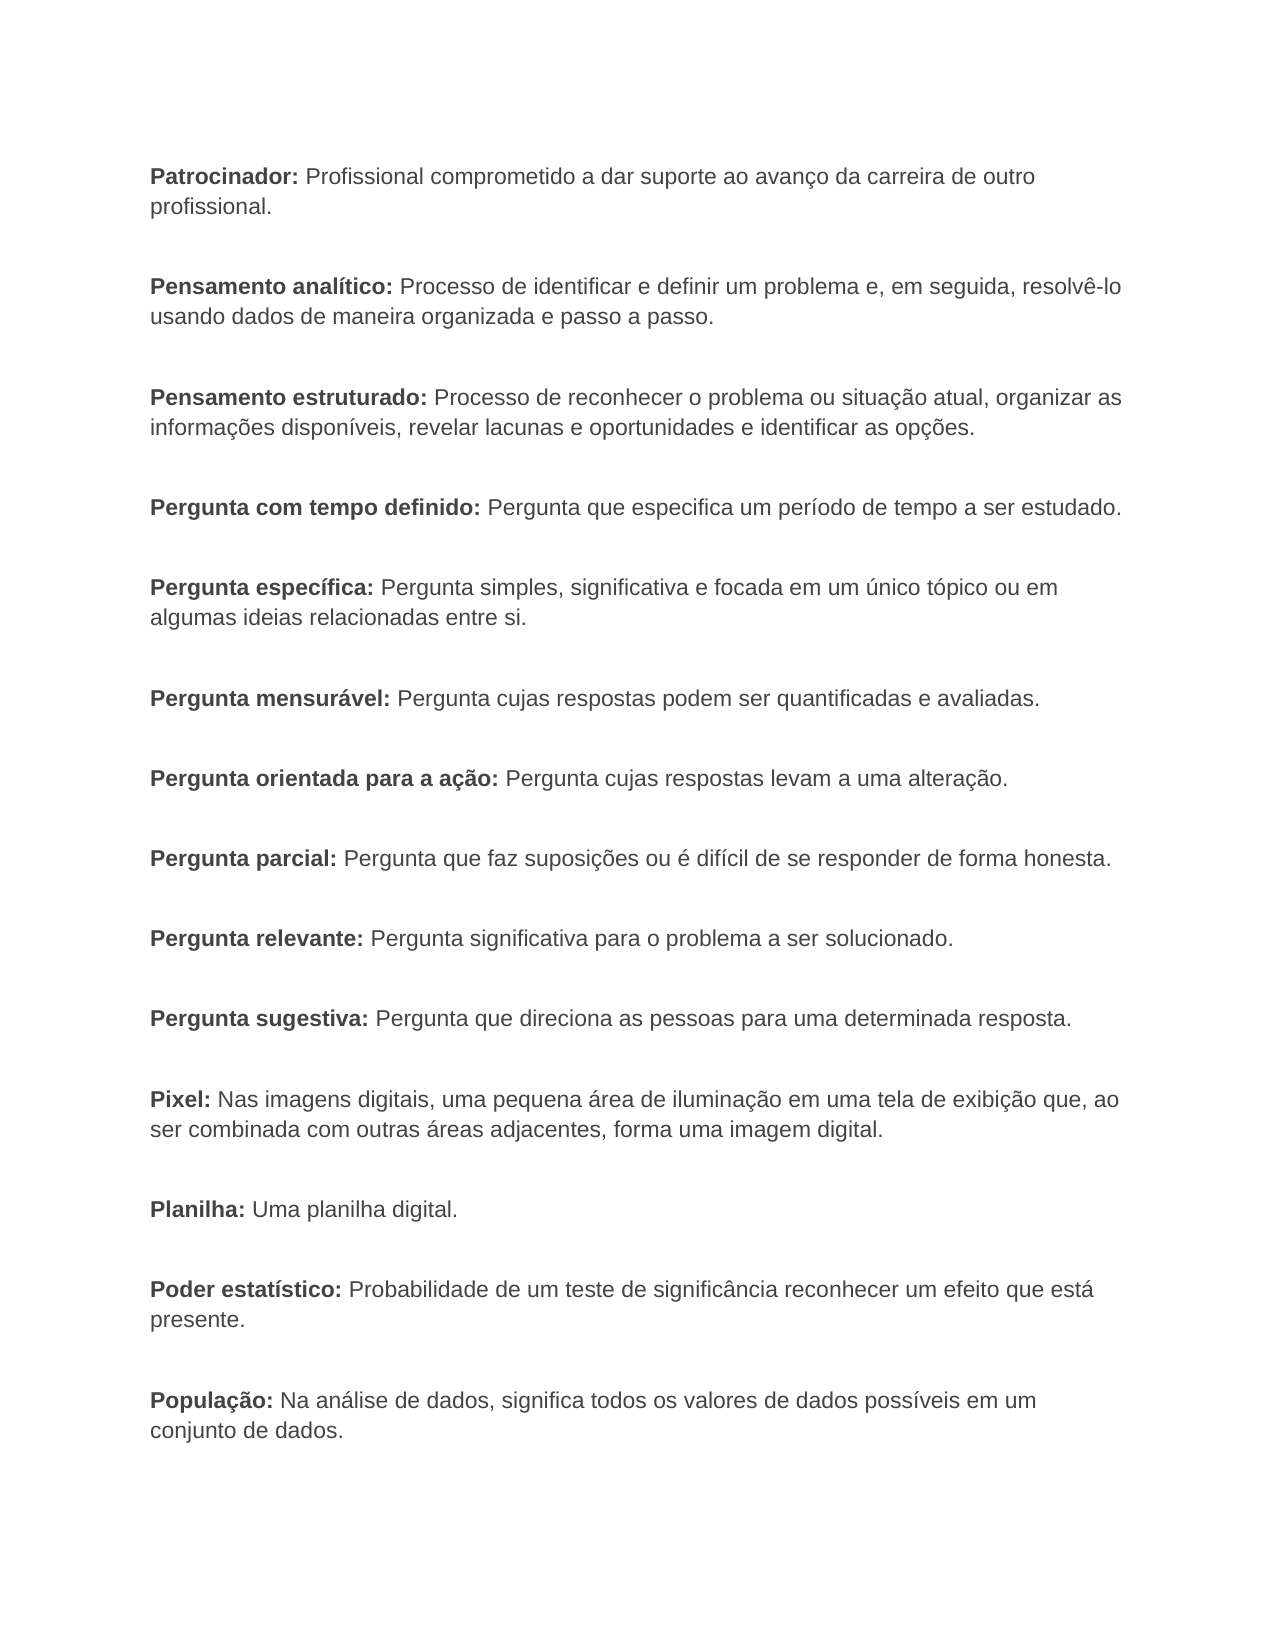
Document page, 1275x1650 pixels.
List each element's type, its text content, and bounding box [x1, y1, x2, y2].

text Pergunta sugestiva: Pergunta que direciona as pessoas para uma determinada resposta. [150, 1005, 1125, 1032]
text Pixel: Nas imagens digitais, uma pequena área de iluminação em uma tela de exibição que, ao ser combinada com outras áreas adjacentes, forma uma imagem digital. [150, 1086, 1125, 1142]
text População: Na análise de dados, significa todos os valores de dados possíveis em um conjunto de dados. [150, 1387, 1125, 1443]
text Patrocinador: Profissional comprometido a dar suporte ao avanço da carreira de outro profissional. [150, 163, 1125, 219]
text Planilha: Uma planilha digital. [150, 1196, 1125, 1222]
text Pensamento analítico: Processo de identificar e definir um problema e, em seguida, resolvê-lo usando dados de maneira organizada e passo a passo. [150, 273, 1125, 330]
text Pergunta com tempo definido: Pergunta que especifica um período de tempo a ser estudado. [150, 494, 1125, 520]
text Poder estatístico: Probabilidade de um teste de significância reconhecer um efeito que está presente. [150, 1276, 1125, 1333]
text Pensamento estruturado: Processo de reconhecer o problema ou situação atual, organizar as informações disponíveis, revelar lacunas e oportunidades e identificar as opções. [150, 383, 1125, 440]
text Pergunta relevante: Pergunta significativa para o problema a ser solucionado. [150, 925, 1125, 952]
text Pergunta orientada para a ação: Pergunta cujas respostas levam a uma alteração. [150, 765, 1125, 791]
text Pergunta parcial: Pergunta que faz suposições ou é difícil de se responder de forma honesta. [150, 845, 1125, 871]
text Pergunta específica: Pergunta simples, significativa e focada em um único tópico ou em algumas ideias relacionadas entre si. [150, 574, 1125, 631]
text Pergunta mensurável: Pergunta cujas respostas podem ser quantificadas e avaliadas. [150, 684, 1125, 711]
